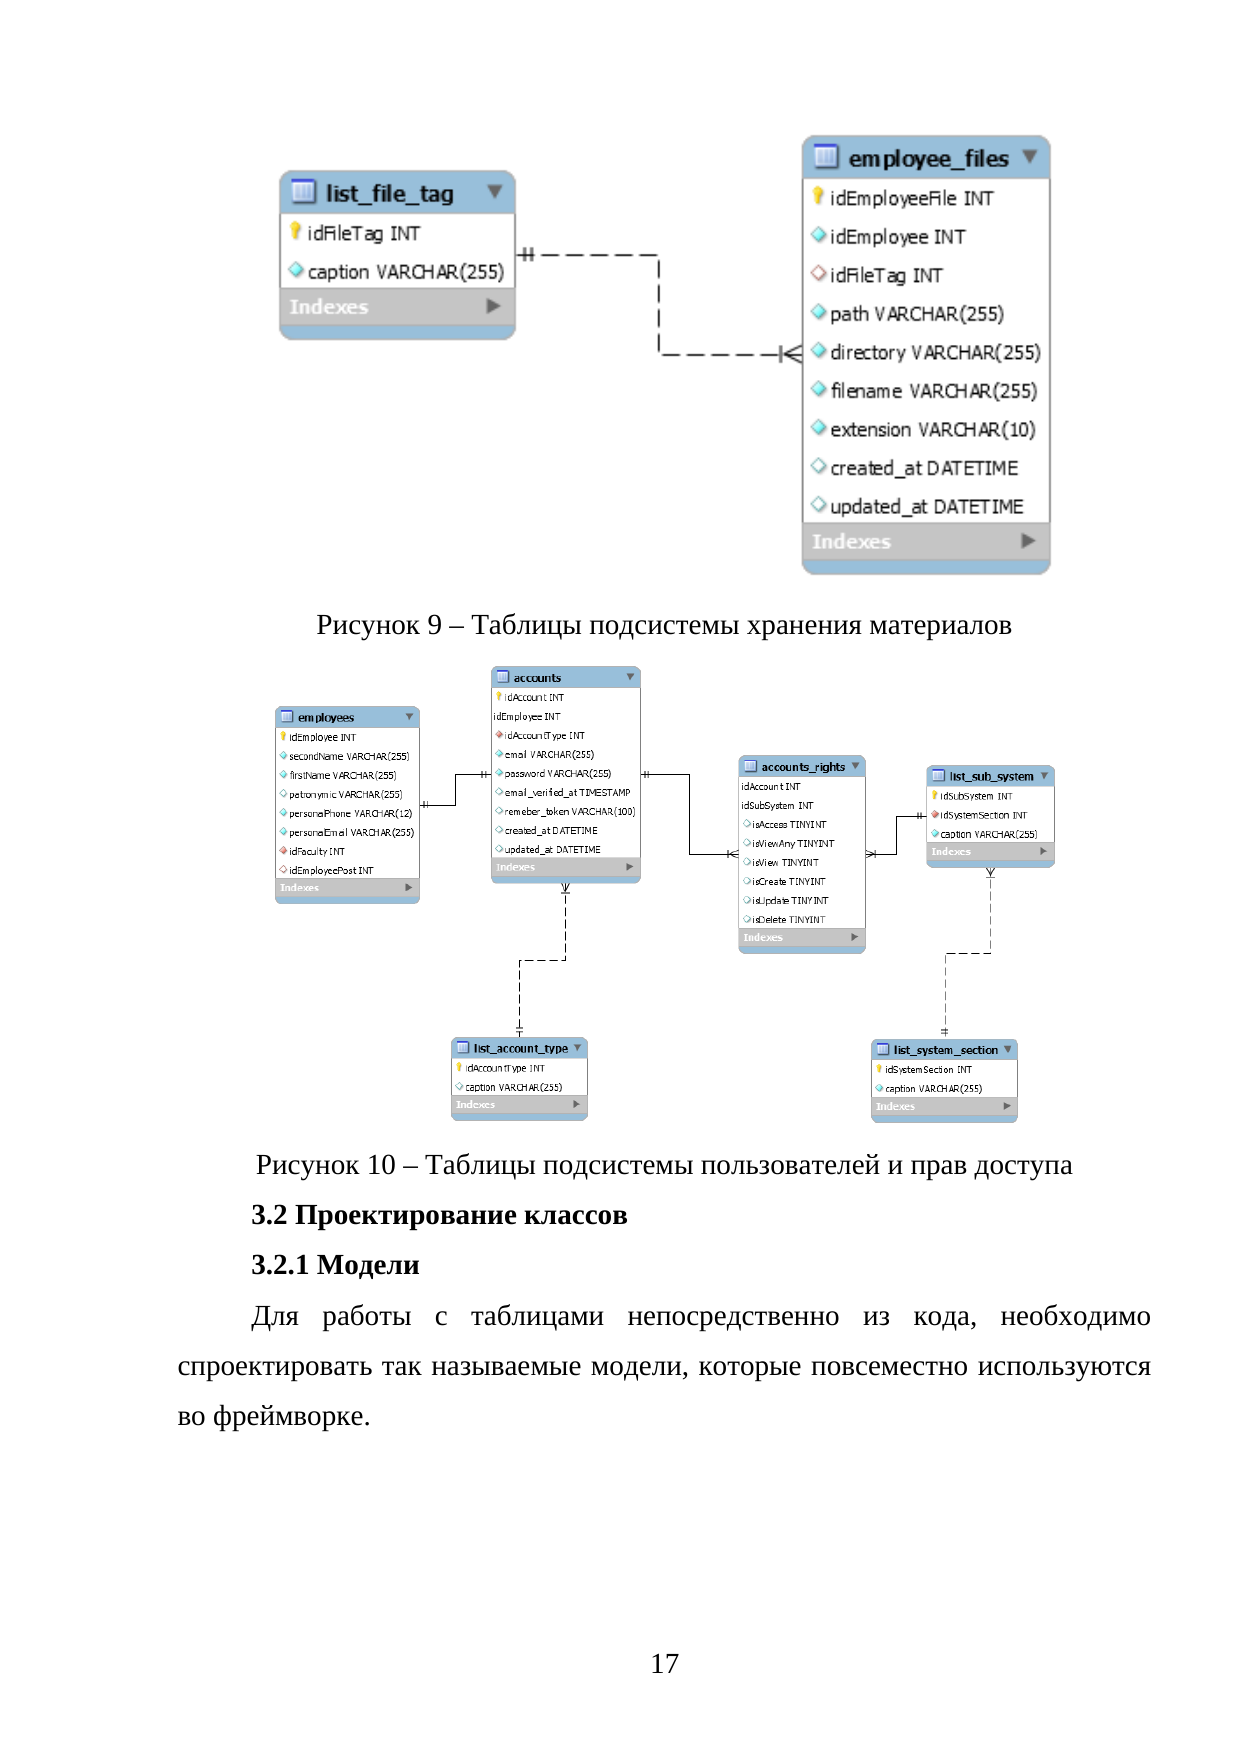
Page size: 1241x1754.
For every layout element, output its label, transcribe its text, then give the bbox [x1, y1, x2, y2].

text 3.2 Проектирование классов [177, 1197, 1152, 1231]
picture [262, 118, 1067, 591]
picture [266, 657, 1062, 1130]
text Для работы с таблицами непосредственно из кода, необходимо спроектировать так называемые модели, которые повсеместно используются во фреймворке. [177, 1298, 1152, 1432]
text 3.2.1 Модели [177, 1247, 1152, 1281]
